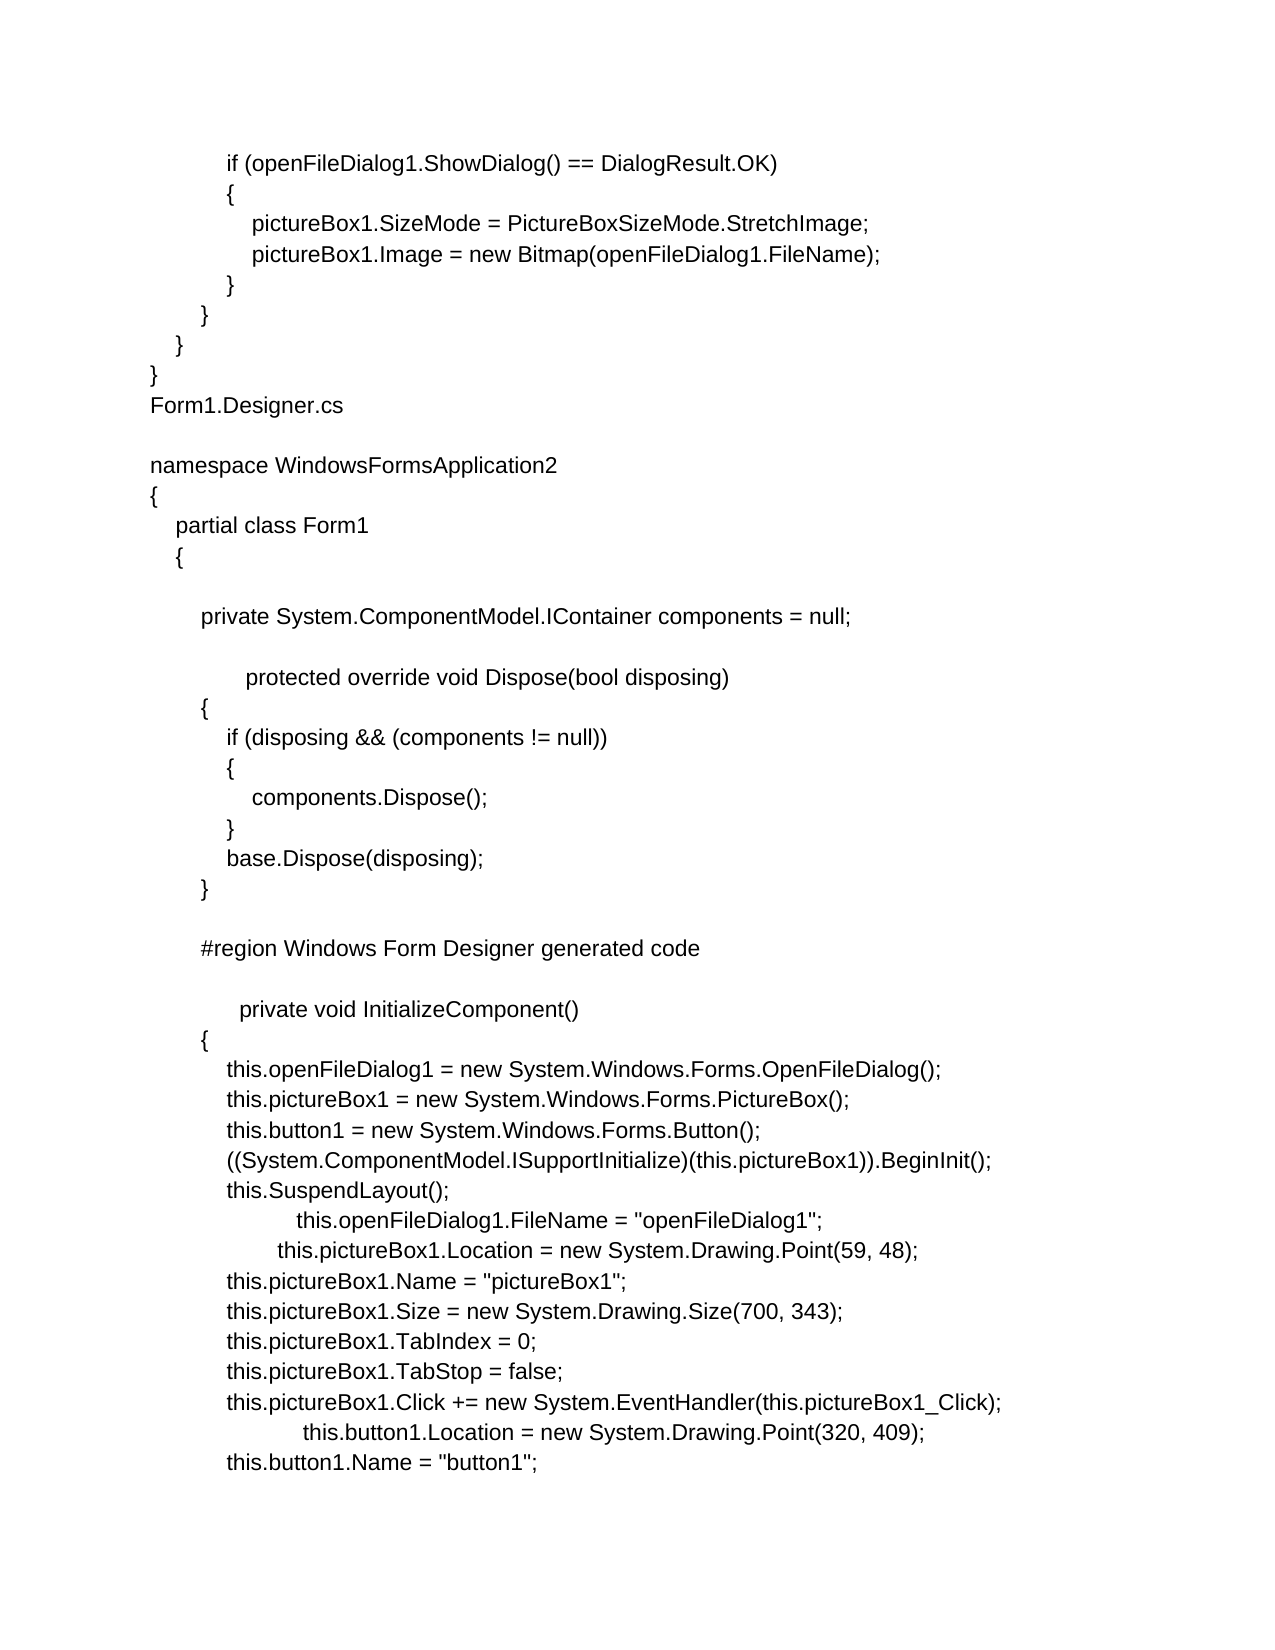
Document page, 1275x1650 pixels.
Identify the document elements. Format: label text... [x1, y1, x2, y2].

text components.Dispose(); [150, 784, 1125, 811]
text } [150, 271, 1125, 297]
text this.pictureBox1.Name = "pictureBox1"; [150, 1268, 1125, 1294]
text this.pictureBox1.Size = new System.Drawing.Size(700, 343); [150, 1298, 1125, 1324]
text { [150, 754, 1125, 781]
text protected override void Dispose(bool disposing) [150, 663, 1125, 690]
text this.pictureBox1.TabIndex = 0; [150, 1328, 1125, 1354]
text this.button1 = new System.Windows.Forms.Button(); [150, 1117, 1125, 1143]
text private void InitializeComponent() [150, 996, 1125, 1022]
text { [150, 1026, 1125, 1052]
text this.openFileDialog1 = new System.Windows.Forms.OpenFileDialog(); [150, 1056, 1125, 1083]
text this.pictureBox1.TabStop = false; [150, 1358, 1125, 1385]
text this.pictureBox1.Click += new System.EventHandler(this.pictureBox1_Click); [150, 1388, 1125, 1415]
text { [150, 543, 1125, 569]
text namespace WindowsFormsApplication2 [150, 452, 1125, 478]
text } [150, 331, 1125, 358]
text if (disposing && (components != null)) [150, 724, 1125, 750]
text this.button1.Name = "button1"; [150, 1449, 1125, 1475]
text { [150, 482, 1125, 509]
text #region Windows Form Designer generated code [150, 935, 1125, 962]
text { [150, 180, 1125, 207]
text partial class Form1 [150, 512, 1125, 539]
text } [150, 361, 1125, 388]
text { [150, 694, 1125, 720]
text } [150, 814, 1125, 841]
text pictureBox1.SizeMode = PictureBoxSizeMode.StretchImage; [150, 210, 1125, 237]
text this.SuspendLayout(); [150, 1177, 1125, 1203]
text this.pictureBox1 = new System.Windows.Forms.PictureBox(); [150, 1086, 1125, 1113]
text this.openFileDialog1.FileName = "openFileDialog1"; [150, 1207, 1125, 1234]
text pictureBox1.Image = new Bitmap(openFileDialog1.FileName); [150, 241, 1125, 267]
text private System.ComponentModel.IContainer components = null; [150, 603, 1125, 629]
text Form1.Designer.cs [150, 392, 1125, 418]
text this.pictureBox1.Location = new System.Drawing.Point(59, 48); [150, 1237, 1125, 1264]
text } [150, 301, 1125, 327]
text } [150, 875, 1125, 901]
text this.button1.Location = new System.Drawing.Point(320, 409); [150, 1419, 1125, 1445]
text ((System.ComponentModel.ISupportInitialize)(this.pictureBox1)).BeginInit(); [150, 1147, 1125, 1173]
text if (openFileDialog1.ShowDialog() == DialogResult.OK) [150, 150, 1125, 176]
text base.Dispose(disposing); [150, 845, 1125, 871]
